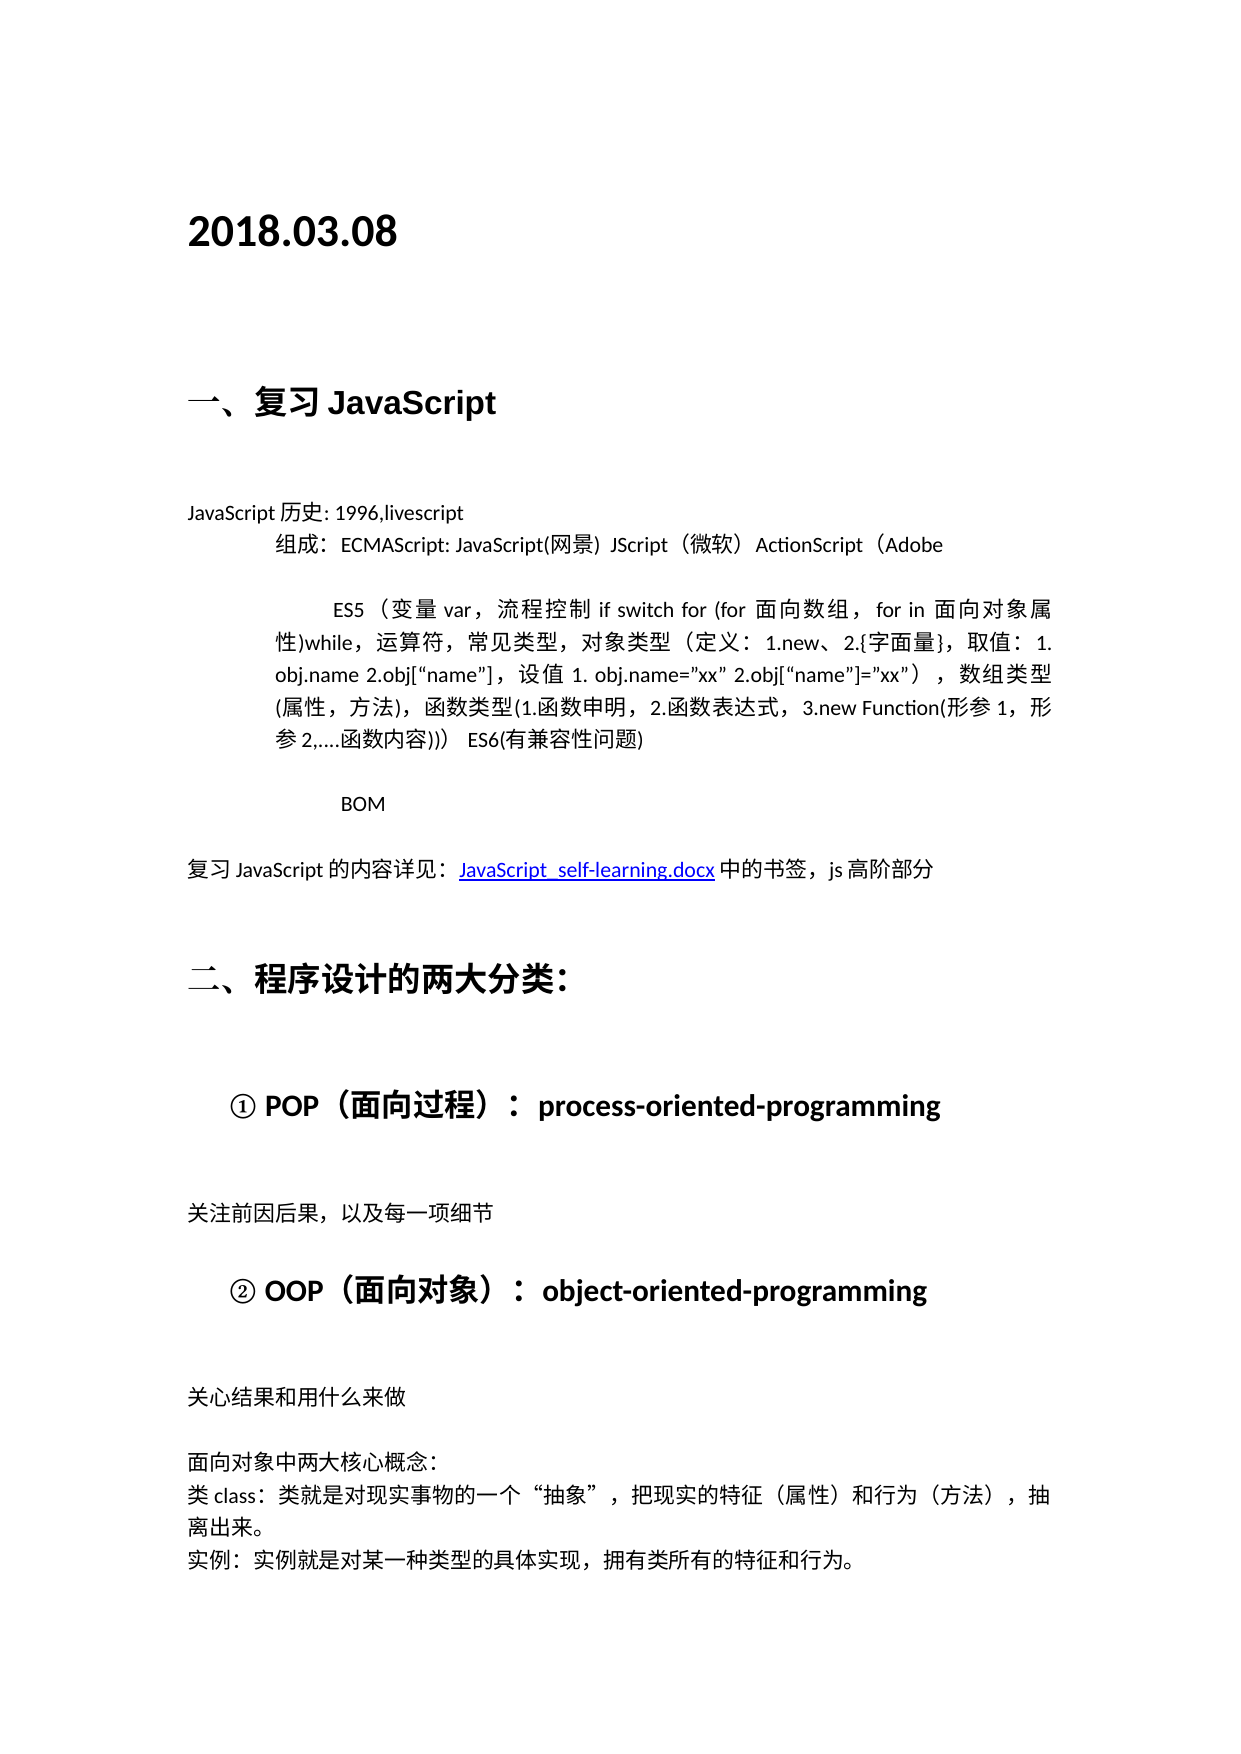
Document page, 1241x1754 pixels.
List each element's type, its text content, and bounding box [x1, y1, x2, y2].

subtitle 程序设计的两大分类： [187, 951, 1053, 1016]
text ES5（变量var，流程控制if switch for (for 面向数组，for in 面向对象属性)while，运算符，常见类型，对象类型（定义：1.new、2.{字面量}，取值：1. obj.name 2.obj[“name”]，设值1. obj.name=”xx” 2.obj[“name”]=”xx”），数组类型(属性，方法)，函数类型(1.函数申明，2.函数表达式，3.new Function(形参1，形参2,....函数内容))） ES6(有兼容性问题) [275, 599, 1053, 762]
subtitle 2018.03.08 [187, 197, 1053, 262]
text 关注前因后果，以及每一项细节 [187, 1203, 1053, 1235]
subtitle OOP（面向对象）：object-oriented-programming [187, 1262, 1053, 1327]
subtitle POP（面向过程）：process-oriented-programming [187, 1078, 1053, 1143]
text 类class：类就是对现实事物的一个“抽象”，把现实的特征（属性）和行为（方法），抽离出来。 [187, 1484, 1053, 1549]
text 复习JavaScript的内容详见：JavaScript_self-learning.docx 中的书签，js高阶部分 [187, 859, 1053, 892]
subtitle 复习JavaScript [187, 375, 1053, 440]
text JavaScript历史: 1996,livescript [187, 502, 1053, 534]
text 面向对象中两大核心概念： [187, 1452, 1053, 1484]
text BOM [187, 794, 1053, 827]
text 实例：实例就是对某一种类型的具体实现，拥有类所有的特征和行为。 [187, 1549, 1053, 1582]
text 关心结果和用什么来做 [187, 1387, 1053, 1419]
text 组成：ECMAScript: JavaScript(网景) JScript（微软）ActionScript（Adobe [231, 534, 1053, 567]
